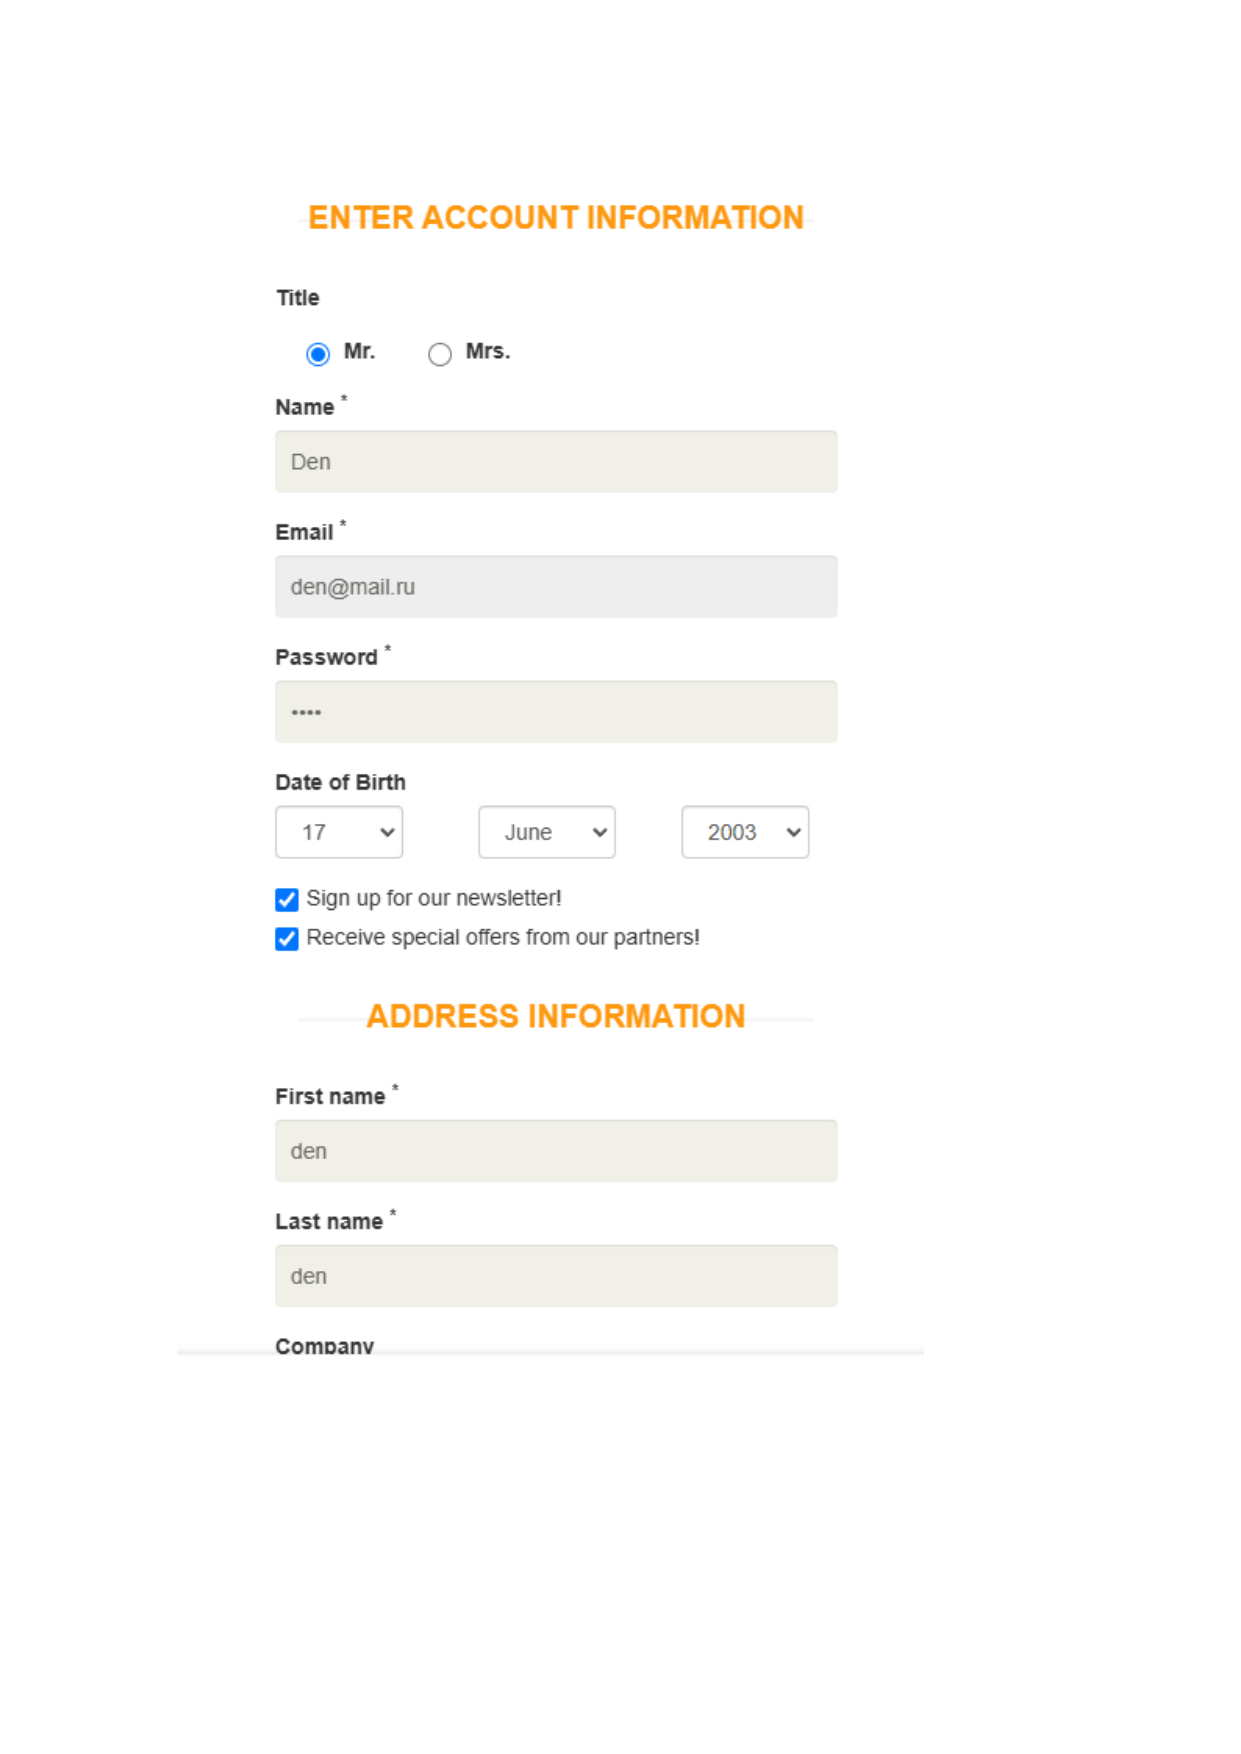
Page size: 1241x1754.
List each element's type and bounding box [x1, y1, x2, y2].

picture [177, 118, 924, 1356]
